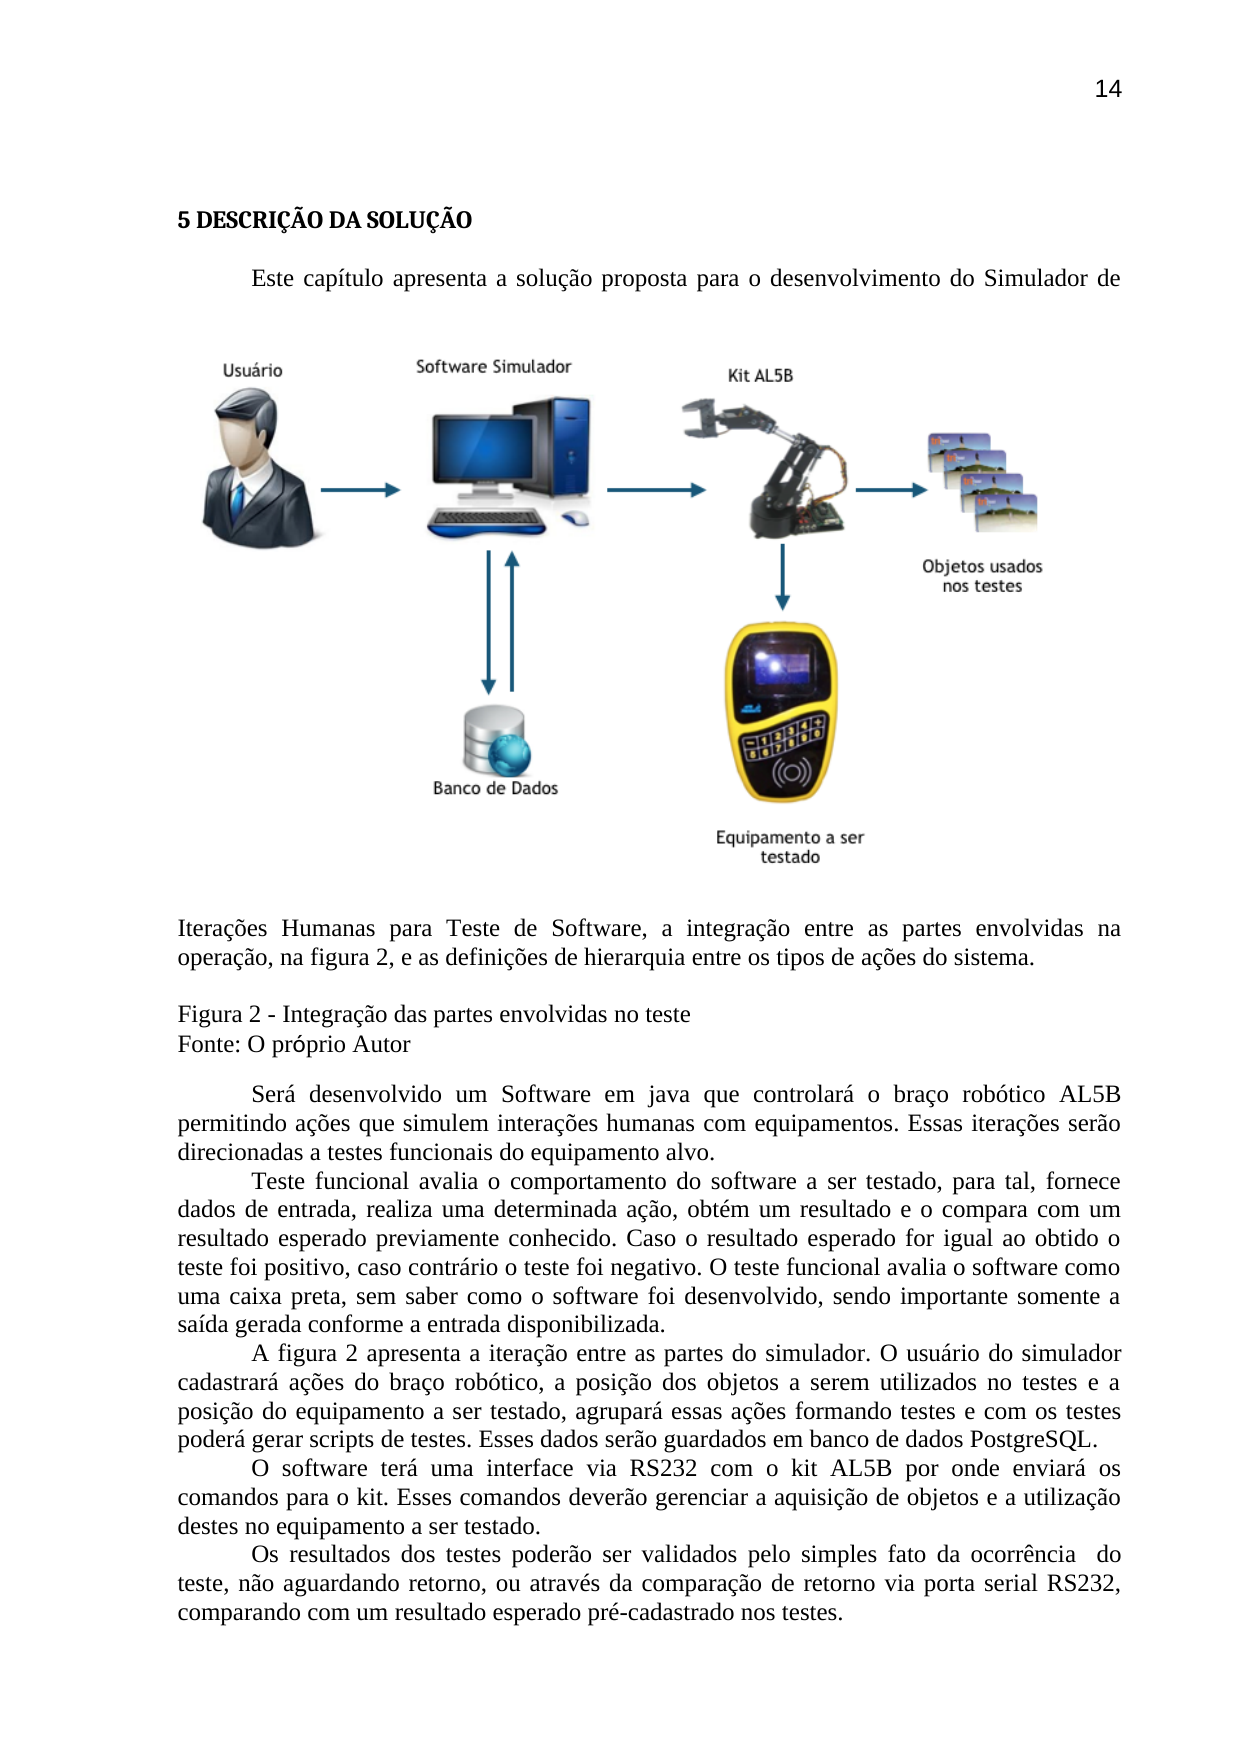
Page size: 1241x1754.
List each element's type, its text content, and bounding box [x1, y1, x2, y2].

picture [176, 343, 1062, 889]
text Será desenvolvido um Software em java que controlará o braço robótico AL5B permitindo ações que simulem interações humanas com equipamentos. Essas iterações serão direcionadas a testes funcionais do equipamento alvo. [177, 1079, 1122, 1166]
text O software terá uma interface via RS232 com o kit AL5B por onde enviará os comandos para o kit. Esses comandos deverão gerenciar a aquisição de objetos e a utilização destes no equipamento a ser testado. [177, 1453, 1122, 1539]
text A figura 2 apresenta a iteração entre as partes do simulador. O usuário do simulador cadastrará ações do braço robótico, a posição dos objetos a serem utilizados no testes e a posição do equipamento a ser testado, agrupará essas ações formando testes e com os testes poderá gerar scripts de testes. Esses dados serão guardados em banco de dados PostgreSQL. [177, 1338, 1122, 1453]
subtitle 5 DESCRIÇÃO DA SOLUÇÃO [177, 206, 1122, 235]
text Figura 2 - Integração das partes envolvidas no teste [177, 999, 1122, 1028]
text Fonte: O próprio Autor [177, 1028, 1122, 1059]
text Teste funcional avalia o comportamento do software a ser testado, para tal, fornece dados de entrada, realiza uma determinada ação, obtém um resultado e o compara com um resultado esperado previamente conhecido. Caso o resultado esperado for igual ao obtido o teste foi positivo, caso contrário o teste foi negativo. O teste funcional avalia o software como uma caixa preta, sem saber como o software foi desenvolvido, sendo importante somente a saída gerada conforme a entrada disponibilizada. [177, 1166, 1122, 1338]
text Os resultados dos testes poderão ser validados pelo simples fato da ocorrência do teste, não aguardando retorno, ou através da comparação de retorno via porta serial RS232, comparando com um resultado esperado pré-cadastrado nos testes. [177, 1539, 1122, 1626]
